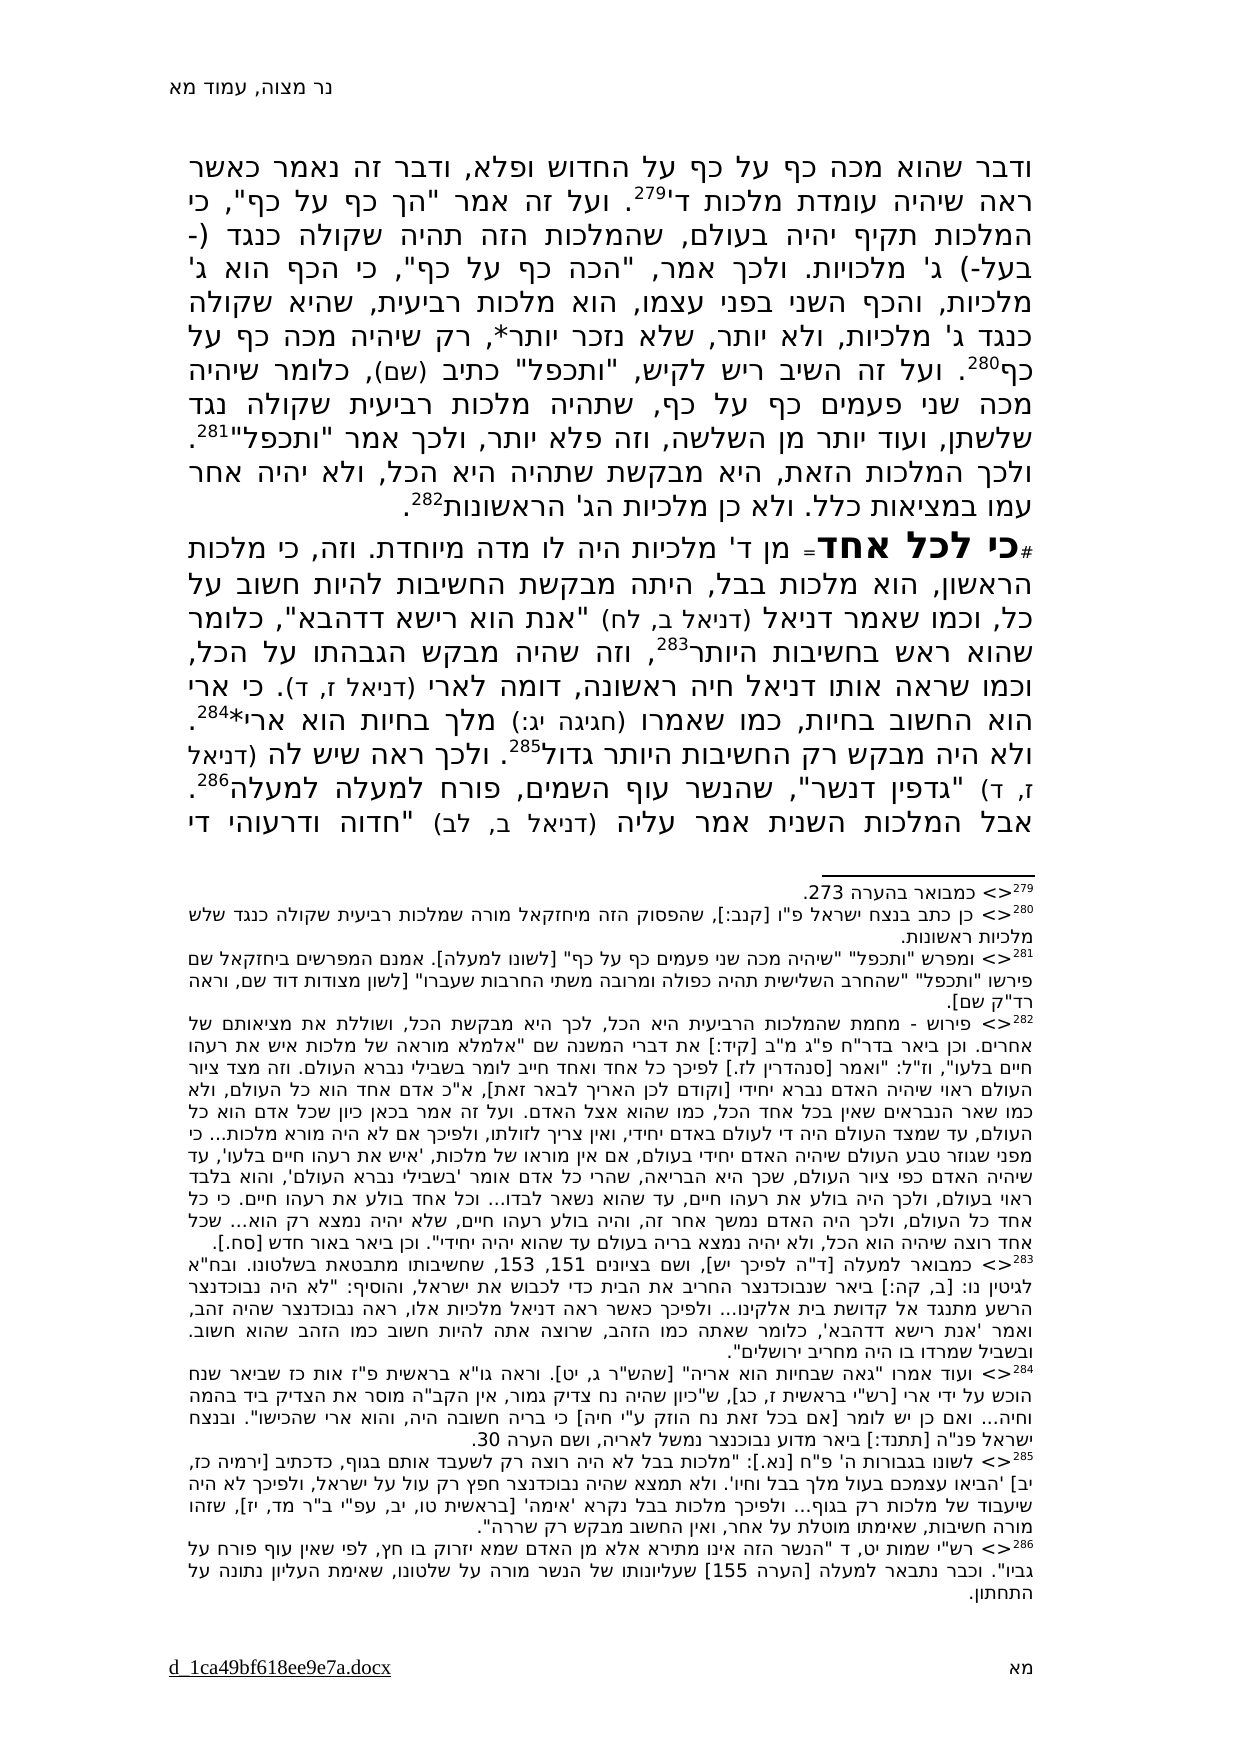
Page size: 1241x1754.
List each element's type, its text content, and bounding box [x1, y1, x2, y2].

text #כי לכל אחד= מן ד' מלכיות היה לו מדה מיוחדת. וזה, כי מלכות הראשון, הוא מלכות בבל, היתה מבקשת החשיבות להיות חשוב על כל, וכמו שאמר דניאל (דניאל ב, לח) "אנת הוא רישא דדהבא", כלומר שהוא ראש בחשיבות היותר, וזה שהיה מבקש הגבהתו על הכל, וכמו שראה אותו דניאל חיה ראשונה, דומה לארי (דניאל ז, ד). כי ארי הוא החשוב בחיות, כמו שאמרו (חגיגה יג:) מלך בחיות הוא ארי*. ולא היה מבקש רק החשיבות היותר גדול. ולכך ראה שיש לה (דניאל ז, ד) "גדפין דנשר", שהנשר עוף השמים, פורח למעלה למעלה. אבל המלכות השנית אמר עליה (דניאל ב, לב) "חדוה ודרעוהי די כסף", כי המלכות הזה היה אוהב לאסוף העושר, ו"אוהב כסף לא ישבע כסף" (קהלת ה, ט). והמלכות הג' ראה אותו (דניאל ב, לט) נחושת, על ידי שהיה עז וזריז לילך ולכבוש ארצות למרחוק. ולכך מלכותו שהיה תקיף ועז כמו נחושת, שהוא עז, וקראו אותו נמר (דניאל ז, ו), שהוא עז פנים. והרביעי, כוחו היה על ההשחתה, ולפיכך נמשל (דניאל ב, מ) לברזל, אשר הוא מחתך ומשחית הכל. ולפי זה מלכות שניה הוא כנגד כח גופני שהוא באדם, ומלכות יון כנגד כח השכלי שבאדם. ותבין כי מלכות שניה לא היה כונתו רק ליטול מהם עולם הזה, להרוג ולאבד אותם מגופן, וליטול מהם עולם הזה הגופני. ומלכות שלישית לא היתה מבקשת רק ליטול מהם התורה השכלית. ולכך ראה אותו דניאל כמו הנמר שהוא עז. ולכך היה נוהג במדה זאת במלכותו, כי העז פנים הוא עומד כנגד אחר ומתנגד לו, ואינו רוצה שיהיה לאחר שום מעלה, רק הוא עומד בעזותו נגדו. ולכך המלכות הזה היתה עומדת כנגד ישראל בעזות, ולא רצו שיהיו שומרים דת שלהם, כמו שהוא מנהג העז שהוא מעיז כנגד אחר. ואין עושה דבר זה שיהיה גדול וחשוב, כמו שהיה מדה זאת למלכות הראשון, ולא שהוא עושה כדי שיהיה הכל תחת רשותו, רק שהוא עומד נגד אחר ומתנגד לו שלא יהיה לכשנגדו שום מעלה, וכך מלכות יון. ולא היה להם תועלת מה, רק כמו עז פנים, שאינו נהנה בעזותו, רק מה שהוא מתנגד אל אחר. ולפיכך כשם שמלכות ראשון ראה אותו נבוכדנצר הרשע "רישא דדהבא" על שם החשיבות, כמו שאמר לו דניאל (דניאל ב, לח) "אנת הוא רישא דדהבא". וראה מלכות שניה שהיא כסף (דניאל ב, לב), וכבר אמרנו מפני שהיה כל ענינו לאסוף ולקבץ העושר, כמו שהתבאר. וכך בשביל העזות שיש במלכות שלישית, ראה מלכות שלישית של נחושת (דניאל ב, לט), מפני שהיא עזה, שנאמר (ישעיה מח, ד) "ומצחך נחושה". ומצאתי במדרש, כי נתנו למלכות בבל כסף וזהב ביחד, ולמלכות יון הברזל. ולפי הנראה ברור כי טעות נפל בזה, כי אי אפשר לומר כך, ולא נמצא כך. [187, 523, 1034, 839]
text #הרי לך= מפורש הדברים שאמרנו, כי המלכות הד' שקולה כנגד כל השלשה מלכיות, ולכך ראה דניאל את שלשתן בלילה אחת, ומלכות רביעית בלילה אחר* בפני עצמו. ומה שריש לקיש סבר שהיא יותר שקולה משלשתן, דבר זה מפני כי כאשר יש בו שלשה אשר יש בג' מלכיות, כל כח יש לו סיוע מן השני. דודאי שני* אנשים שהם ביחד, ואחד הוא בלבד, אין האחד שקול כמו חצי השנים שהם ביחד, כי טוב השנים ביחד מן האחד, שהאחד הוא סיוע אל השני. ולפיכך אמר ריש לקיש, כי המלכות שהיא כוללת אלו השלשה, היא יותר מן אלו שלשה כאשר הם מחולקים, שכל אחד ואחד בפני עצמו. והקשה רבי יוחנן לריש לקיש, והכתיב (יחזקאל כא, יט) "בן אדם הך כף אל כף", ודבר שהוא מכה כף על כף על החדוש ופלא, ודבר זה נאמר כאשר ראה שיהיה עומדת מלכות ד'. ועל זה אמר "הך כף על כף", כי המלכות תקיף יהיה בעולם, שהמלכות הזה תהיה שקולה כנגד (-בעל-) ג' מלכויות. ולכך אמר, "הכה כף על כף", כי הכף הוא ג' מלכיות, והכף השני בפני עצמו, הוא מלכות רביעית, שהיא שקולה כנגד ג' מלכיות, ולא יותר, שלא נזכר יותר*, רק שיהיה מכה כף על כף. ועל זה השיב ריש לקיש, "ותכפל" כתיב (שם), כלומר שיהיה מכה שני פעמים כף על כף, שתהיה מלכות רביעית שקולה נגד שלשתן, ועוד יותר מן השלשה, וזה פלא יותר, ולכך אמר "ותכפל". ולכך המלכות הזאת, היא מבקשת שתהיה היא הכל, ולא יהיה אחר עמו במציאות כלל. ולא כן מלכיות הג' הראשונות. [187, 150, 1034, 523]
